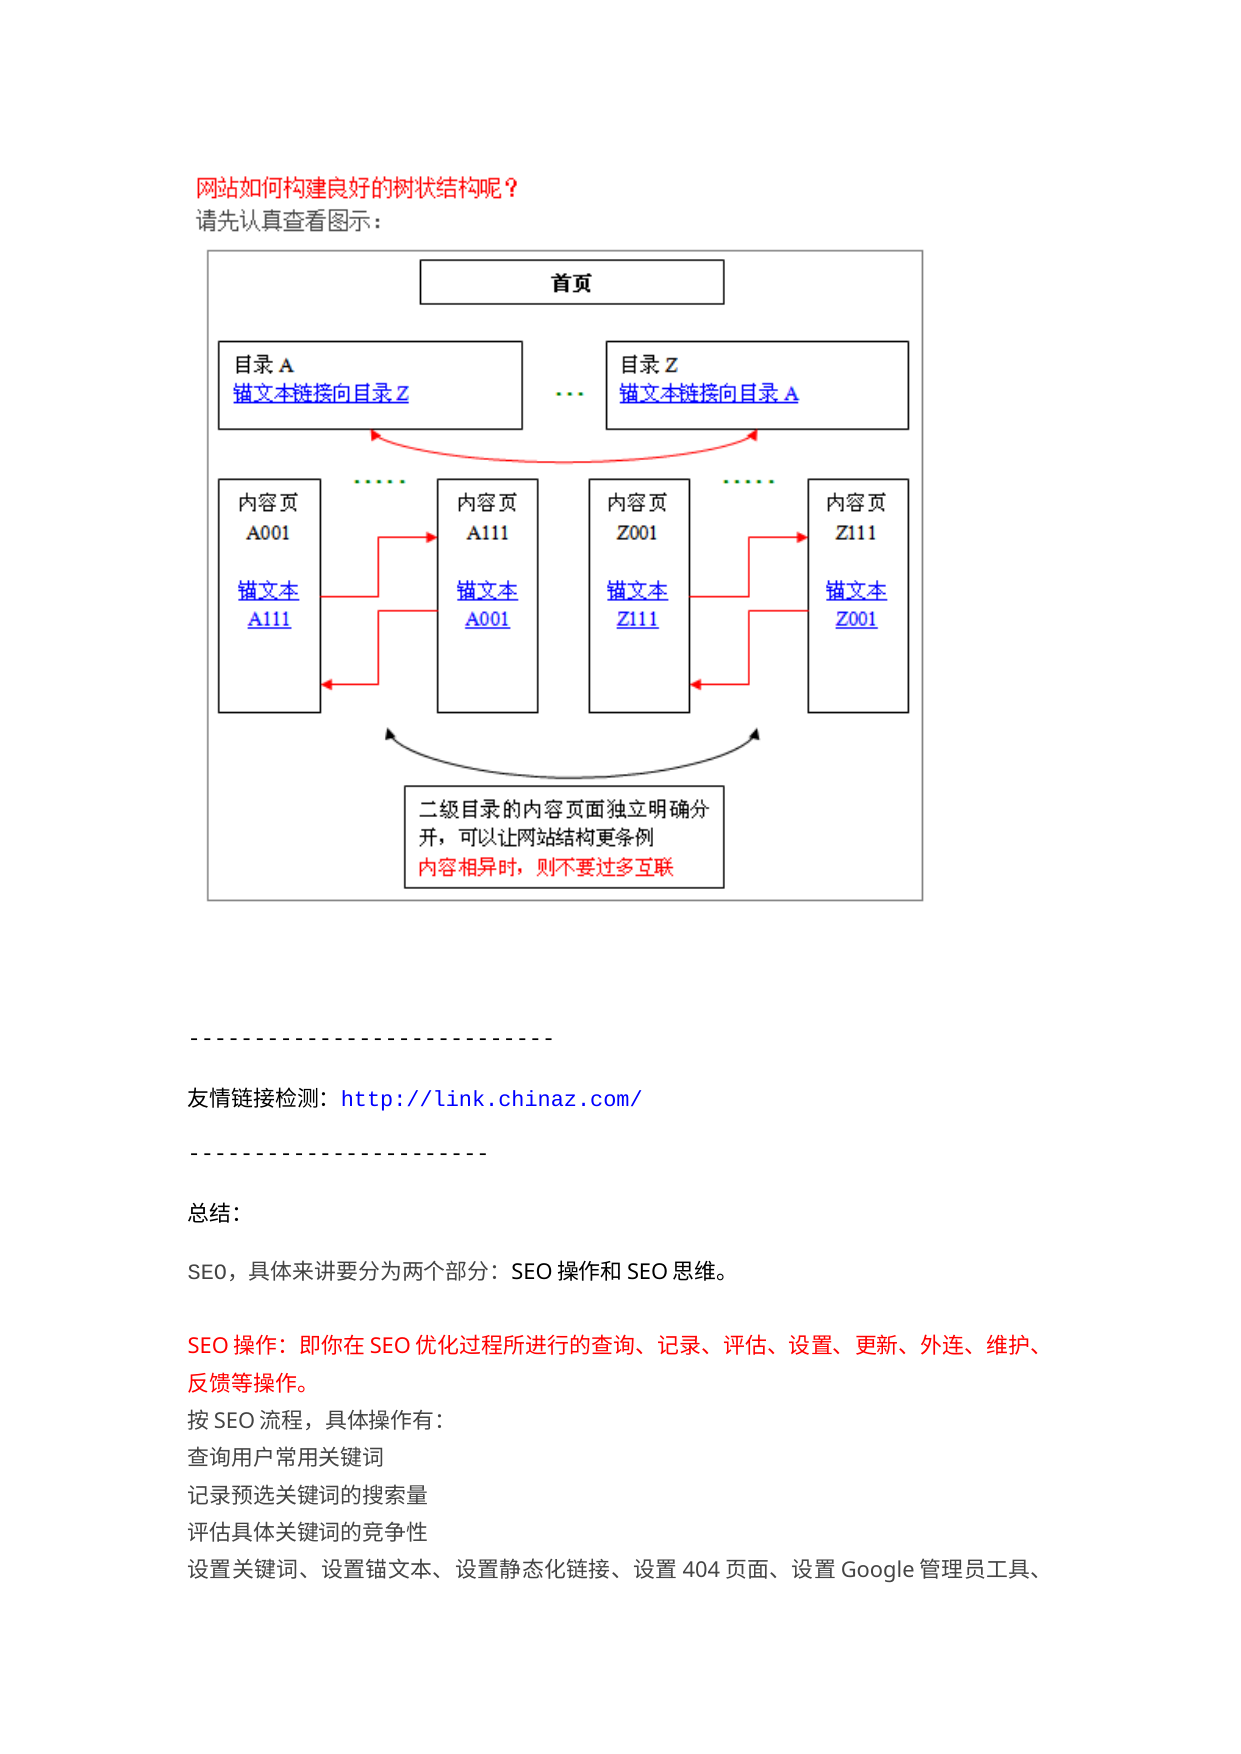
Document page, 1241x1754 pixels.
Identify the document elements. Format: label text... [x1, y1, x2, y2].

text 友情链接检测：http://link.chinaz.com/ [187, 1080, 1053, 1113]
text 总结： [187, 1196, 1053, 1228]
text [187, 1253, 1053, 1584]
text ----------------------- [187, 1138, 1053, 1171]
text ---------------------------- [187, 1023, 1053, 1056]
picture [187, 162, 972, 914]
